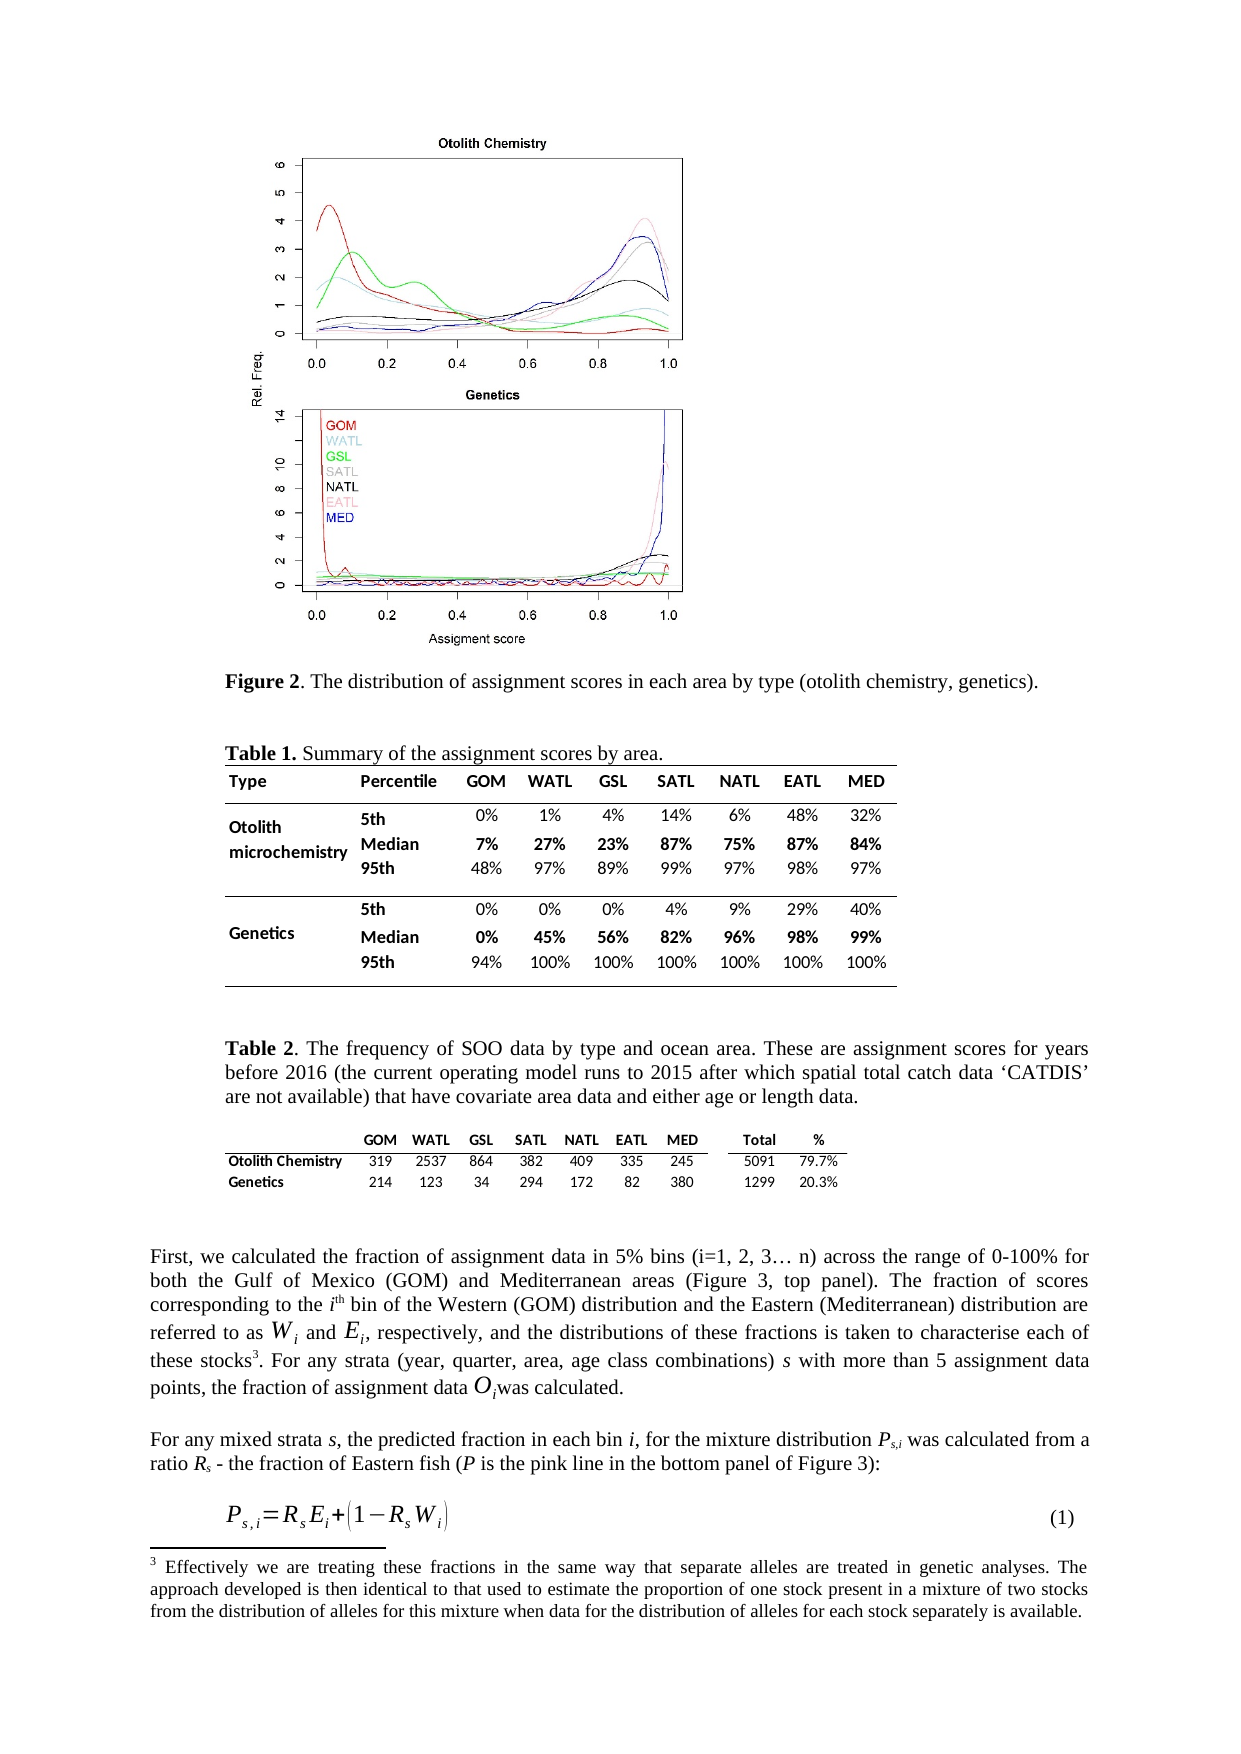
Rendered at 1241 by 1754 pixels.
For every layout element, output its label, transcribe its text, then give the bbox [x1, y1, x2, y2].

text (1) [150, 1499, 1090, 1534]
text Table 2. The frequency of SOO data by type and ocean area. These are assignment scores for years before 2016 (the current operating model runs to 2015 after which spatial total catch data ‘CATDIS’ are not available) that have covariate area data and either age or length data. [225, 1036, 1090, 1108]
picture [225, 127, 690, 669]
text Figure 2. The distribution of assignment scores in each area by type (otolith chemistry, genetics). [225, 669, 1090, 693]
text For any mixed strata s, the predicted fraction in each bin i, for the mixture distribution Ps,i was calculated from a ratio Rs - the fraction of Eastern fish (P is the pink line in the bottom panel of Figure 3): [150, 1427, 1090, 1475]
text Table 1. Summary of the assignment scores by area. [225, 741, 1090, 765]
text First, we calculated the fraction of assignment data in 5% bins (i=1, 2, 3… n) across the range of 0-100% for both the Gulf of Mexico (GOM) and Mediterranean areas (Figure 3, top panel). The fraction of scores corresponding to the ith bin of the Western (GOM) distribution and the Eastern (Mediterranean) distribution are referred to as and , respectively, and the distributions of these fractions is taken to characterise each of these stocks. For any strata (year, quarter, area, age class combinations) s with more than 5 assignment data points, the fraction of assignment data was calculated. [150, 1244, 1090, 1403]
